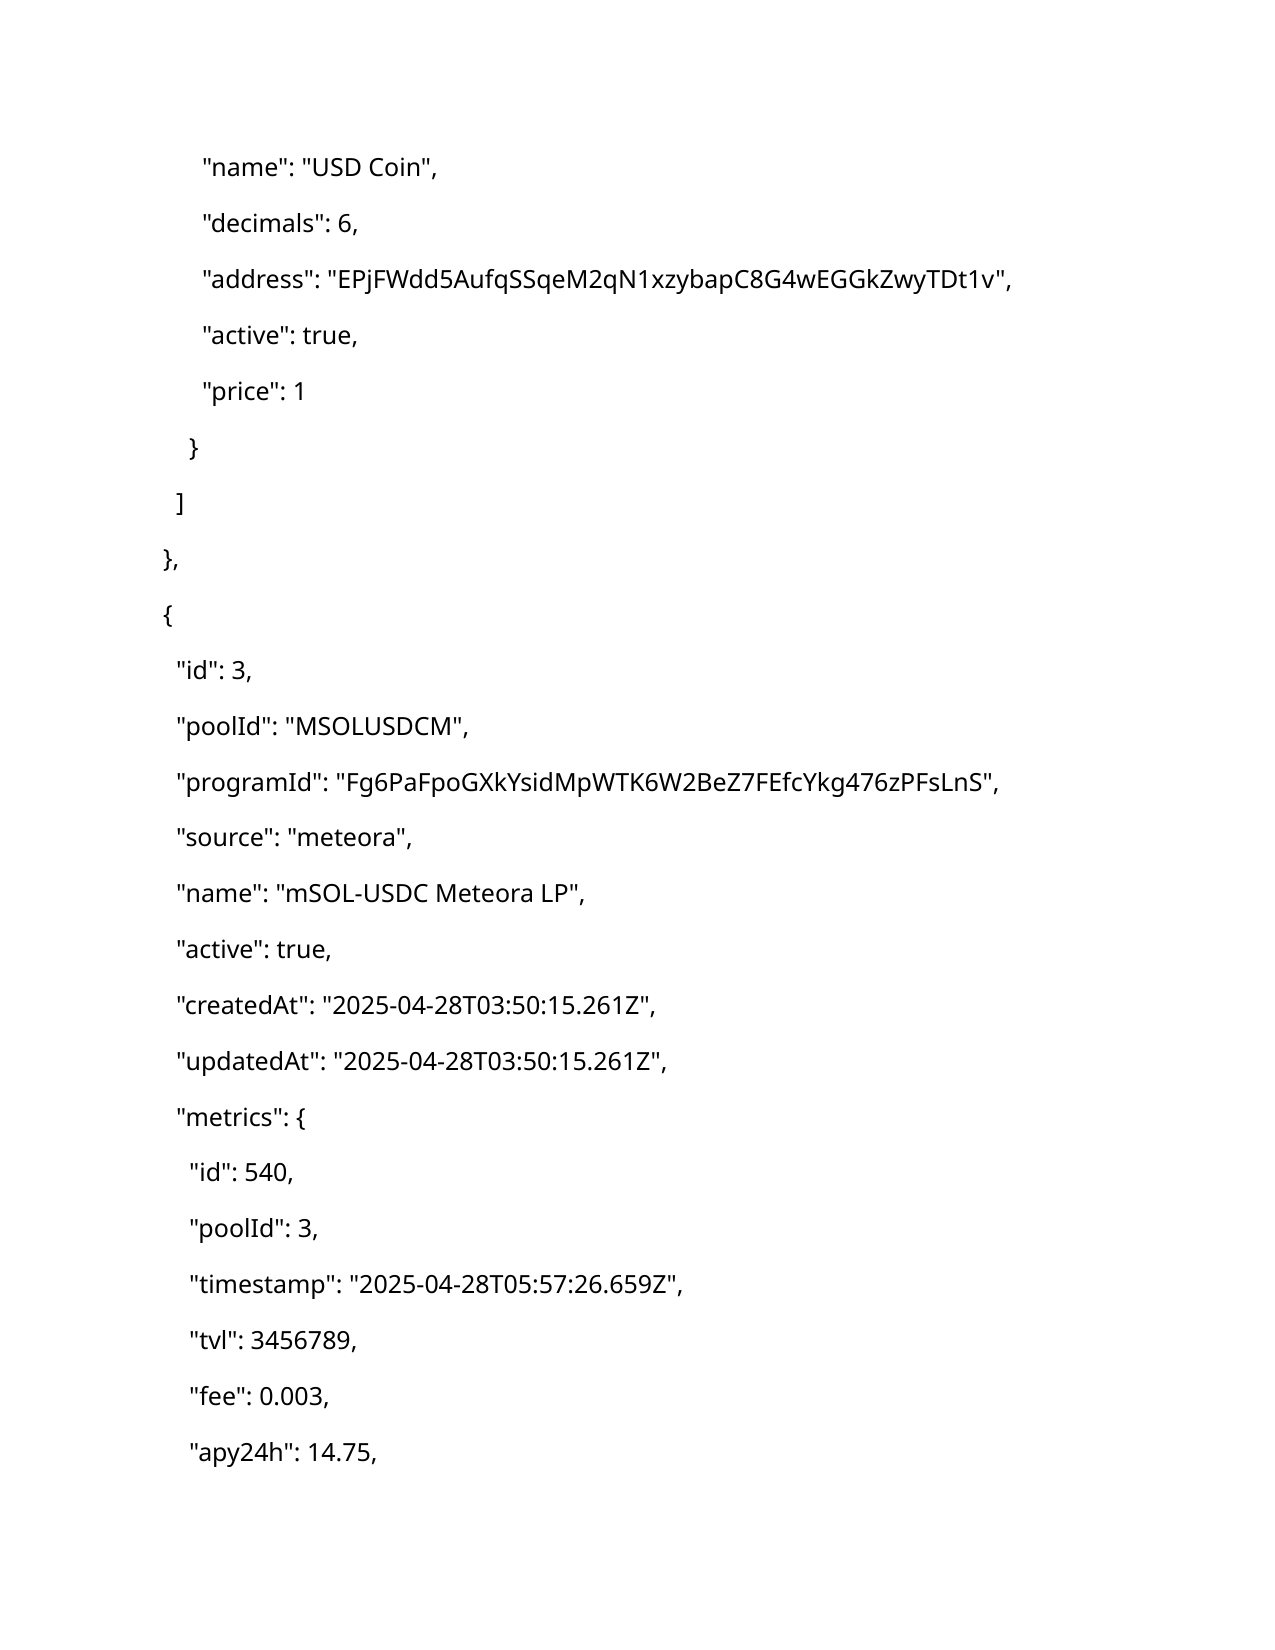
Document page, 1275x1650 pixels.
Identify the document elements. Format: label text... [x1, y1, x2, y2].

text "poolId": "MSOLUSDCM", [150, 708, 1125, 742]
text "decimals": 6, [150, 206, 1125, 240]
text ] [150, 485, 1125, 519]
text "active": true, [150, 317, 1125, 352]
text } [150, 429, 1125, 463]
text "createdAt": "2025-04-28T03:50:15.261Z", [150, 987, 1125, 1022]
text "metrics": { [150, 1099, 1125, 1133]
text "tvl": 3456789, [150, 1322, 1125, 1357]
text "price": 1 [150, 373, 1125, 407]
text "active": true, [150, 932, 1125, 966]
text }, [150, 541, 1125, 575]
text "id": 3, [150, 652, 1125, 687]
text "fee": 0.003, [150, 1378, 1125, 1412]
text "name": "mSOL-USDC Meteora LP", [150, 876, 1125, 910]
text "programId": "Fg6PaFpoGXkYsidMpWTK6W2BeZ7FEfcYkg476zPFsLnS", [150, 764, 1125, 798]
text "updatedAt": "2025-04-28T03:50:15.261Z", [150, 1043, 1125, 1077]
text "timestamp": "2025-04-28T05:57:26.659Z", [150, 1267, 1125, 1301]
text { [150, 597, 1125, 631]
text "apy24h": 14.75, [150, 1434, 1125, 1468]
text "address": "EPjFWdd5AufqSSqeM2qN1xzybapC8G4wEGGkZwyTDt1v", [150, 262, 1125, 296]
text "id": 540, [150, 1155, 1125, 1189]
text "source": "meteora", [150, 820, 1125, 854]
text "name": "USD Coin", [150, 150, 1125, 184]
text "poolId": 3, [150, 1211, 1125, 1245]
